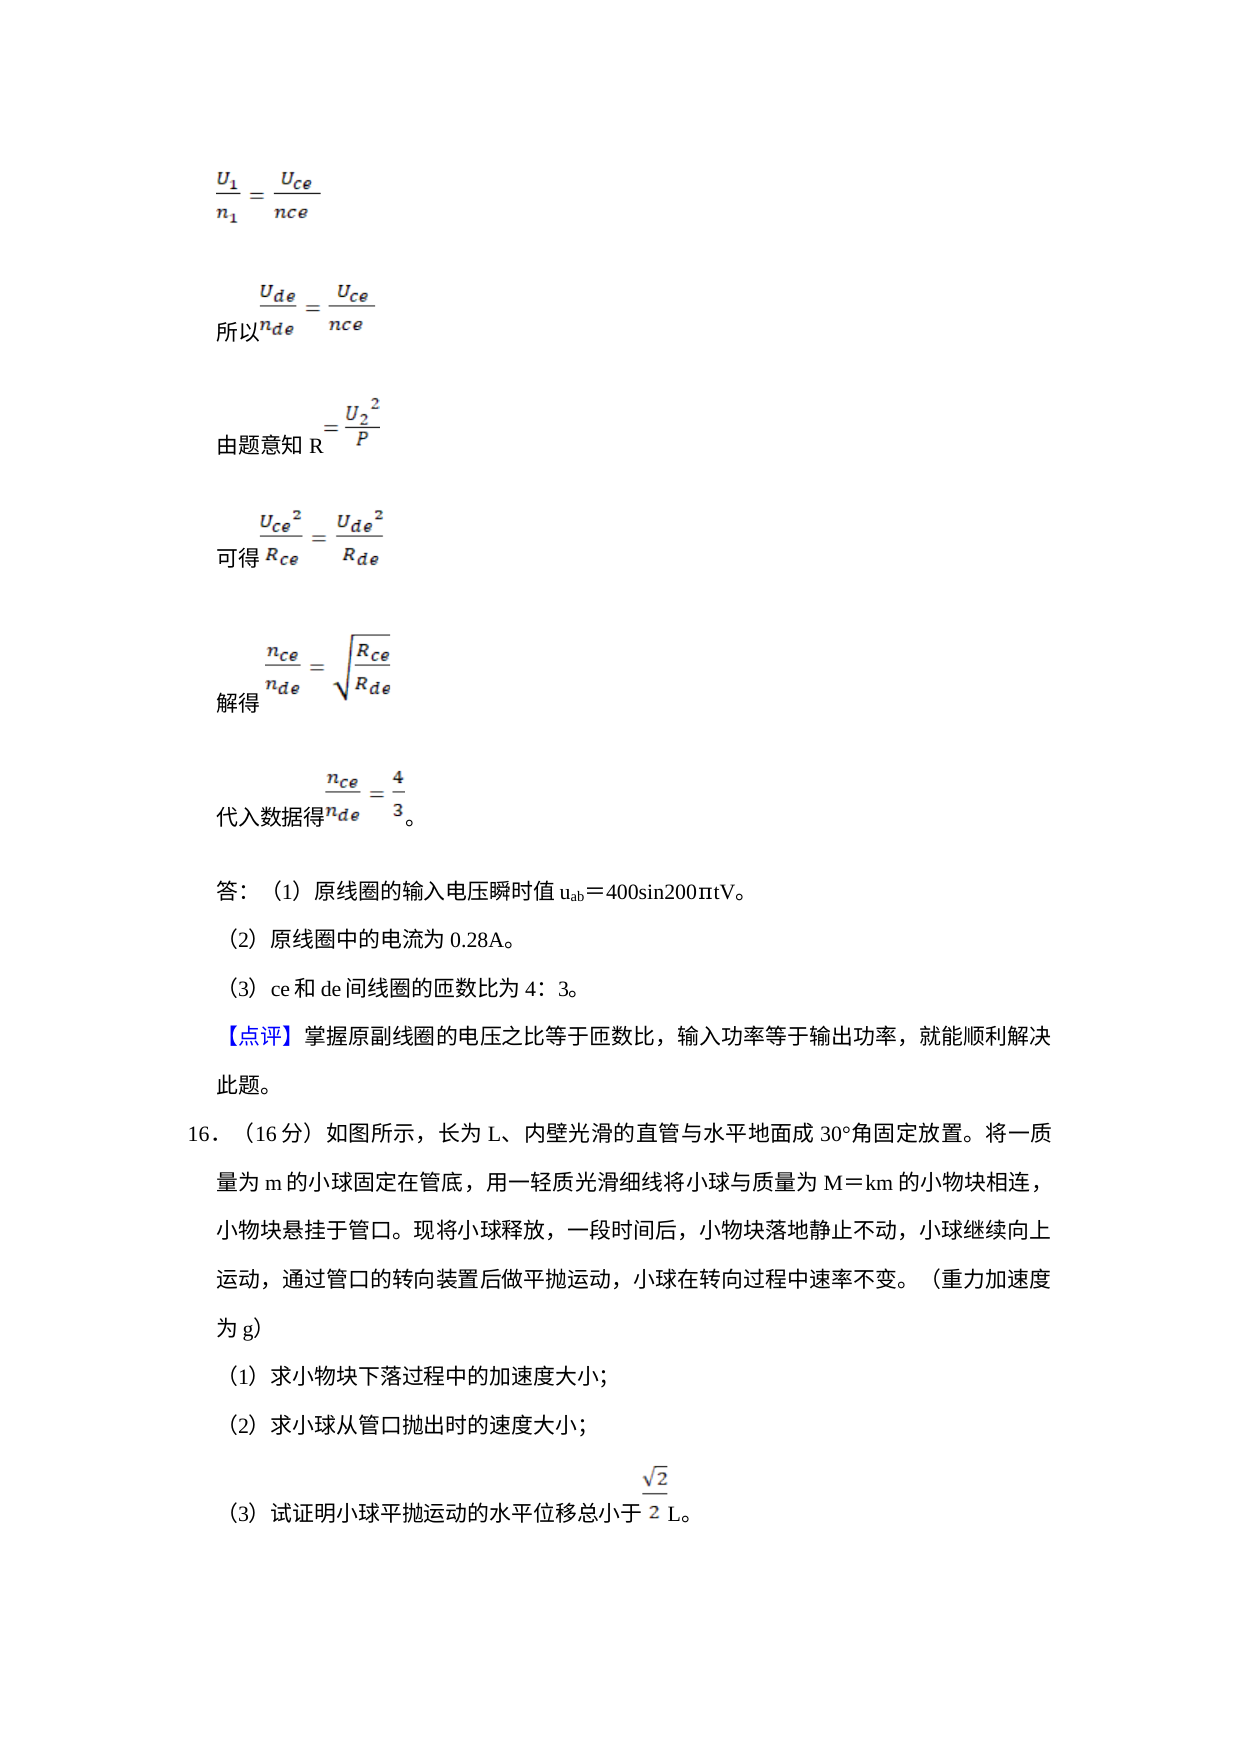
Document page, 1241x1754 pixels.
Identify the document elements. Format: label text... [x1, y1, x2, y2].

picture [216, 162, 321, 228]
text （1）求小物块下落过程中的加速度大小； [216, 1359, 1053, 1391]
text 所以 [216, 274, 1053, 372]
text （2）原线圈中的电流为0.28A。 [216, 922, 1053, 954]
text 【点评】掌握原副线圈的电压之比等于匝数比，输入功率等于输出功率，就能顺利解决此题。 [216, 1018, 1053, 1100]
picture [323, 387, 380, 454]
picture [642, 1455, 668, 1522]
text （2）求小球从管口抛出时的速度大小； [216, 1407, 1053, 1440]
text 代入数据得。 [216, 760, 1053, 858]
picture [325, 760, 405, 826]
picture [259, 274, 376, 340]
text 由题意知 R [216, 388, 1053, 485]
picture [265, 614, 391, 712]
text 可得 [216, 501, 1053, 598]
text 解得 [216, 614, 1053, 744]
text 答：（1）原线圈的输入电压瞬时值uab＝400sin200πtV。 [216, 873, 1053, 906]
picture [259, 501, 385, 567]
text 16．（16分）如图所示，长为L、内壁光滑的直管与水平地面成30°角固定放置。将一质量为m的小球固定在管底，用一轻质光滑细线将小球与质量为M＝km的小物块相连，小物块悬挂于管口。现将小球释放，一段时间后，小物块落地静止不动，小球继续向上运动，通过管口的转向装置后做平抛运动，小球在转向过程中速率不变。（重力加速度为g） [187, 1116, 1053, 1343]
text （3）ce和de间线圈的匝数比为4：3。 [216, 970, 1053, 1003]
text （3）试证明小球平抛运动的水平位移总小于L。 [216, 1456, 1053, 1553]
